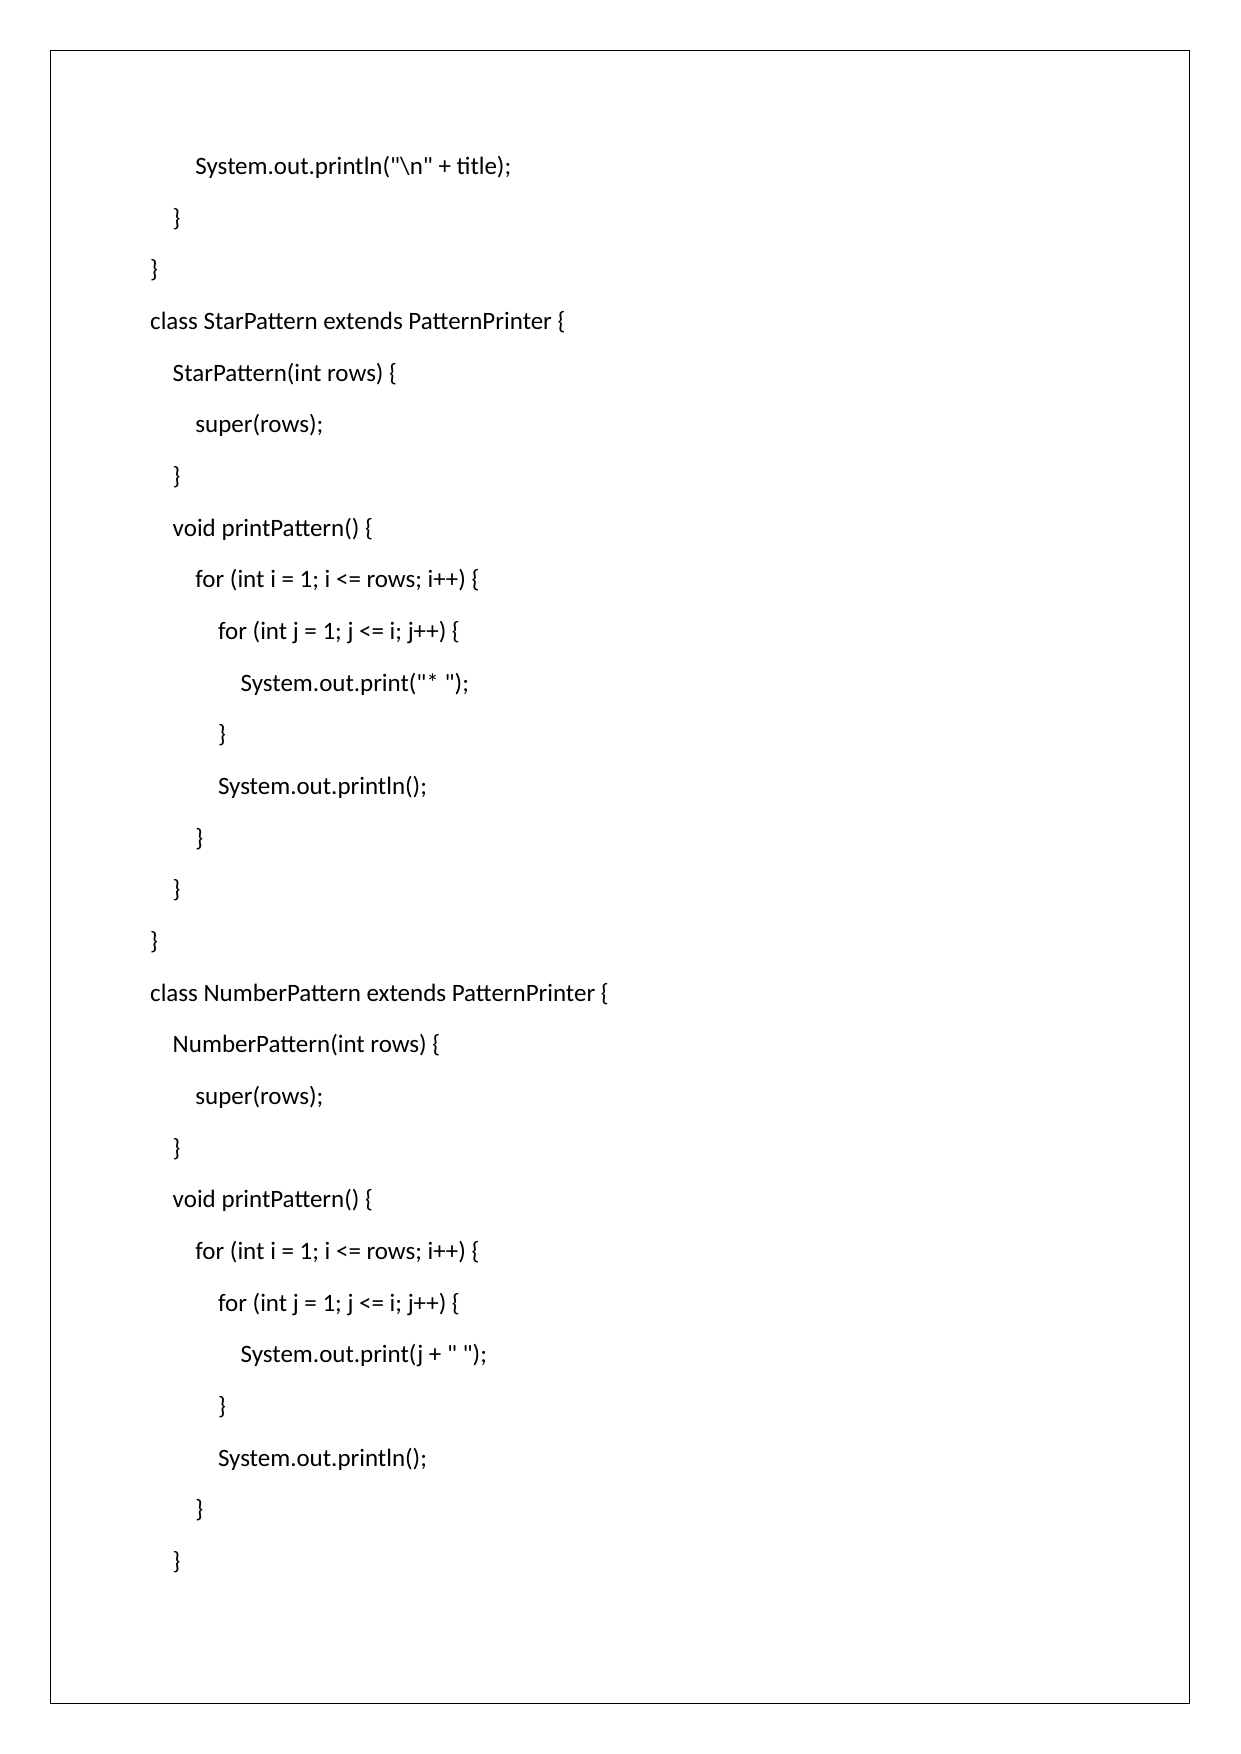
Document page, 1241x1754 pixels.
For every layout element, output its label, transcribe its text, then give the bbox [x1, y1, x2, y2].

text class StarPattern extends PatternPrinter { [150, 305, 1090, 336]
text for (int i = 1; i <= rows; i++) { [150, 563, 1090, 594]
text } [150, 460, 1090, 491]
text System.out.print(j + " "); [150, 1338, 1090, 1369]
text void printPattern() { [150, 1183, 1090, 1214]
text super(rows); [150, 408, 1090, 439]
text } [150, 1493, 1090, 1524]
text } [150, 1545, 1090, 1576]
text } [150, 202, 1090, 232]
text class NumberPattern extends PatternPrinter { [150, 977, 1090, 1007]
text System.out.println(); [150, 770, 1090, 801]
text StarPattern(int rows) { [150, 357, 1090, 387]
text } [150, 1132, 1090, 1162]
text for (int i = 1; i <= rows; i++) { [150, 1235, 1090, 1266]
text System.out.print("* "); [150, 667, 1090, 697]
text NumberPattern(int rows) { [150, 1028, 1090, 1059]
text } [150, 822, 1090, 852]
text } [150, 873, 1090, 904]
text } [150, 253, 1090, 284]
text super(rows); [150, 1080, 1090, 1111]
text for (int j = 1; j <= i; j++) { [150, 615, 1090, 646]
text System.out.println(); [150, 1442, 1090, 1472]
text } [150, 925, 1090, 956]
text } [150, 718, 1090, 749]
text for (int j = 1; j <= i; j++) { [150, 1287, 1090, 1317]
text } [150, 1390, 1090, 1421]
text void printPattern() { [150, 512, 1090, 542]
text System.out.println("\n" + title); [150, 150, 1090, 181]
